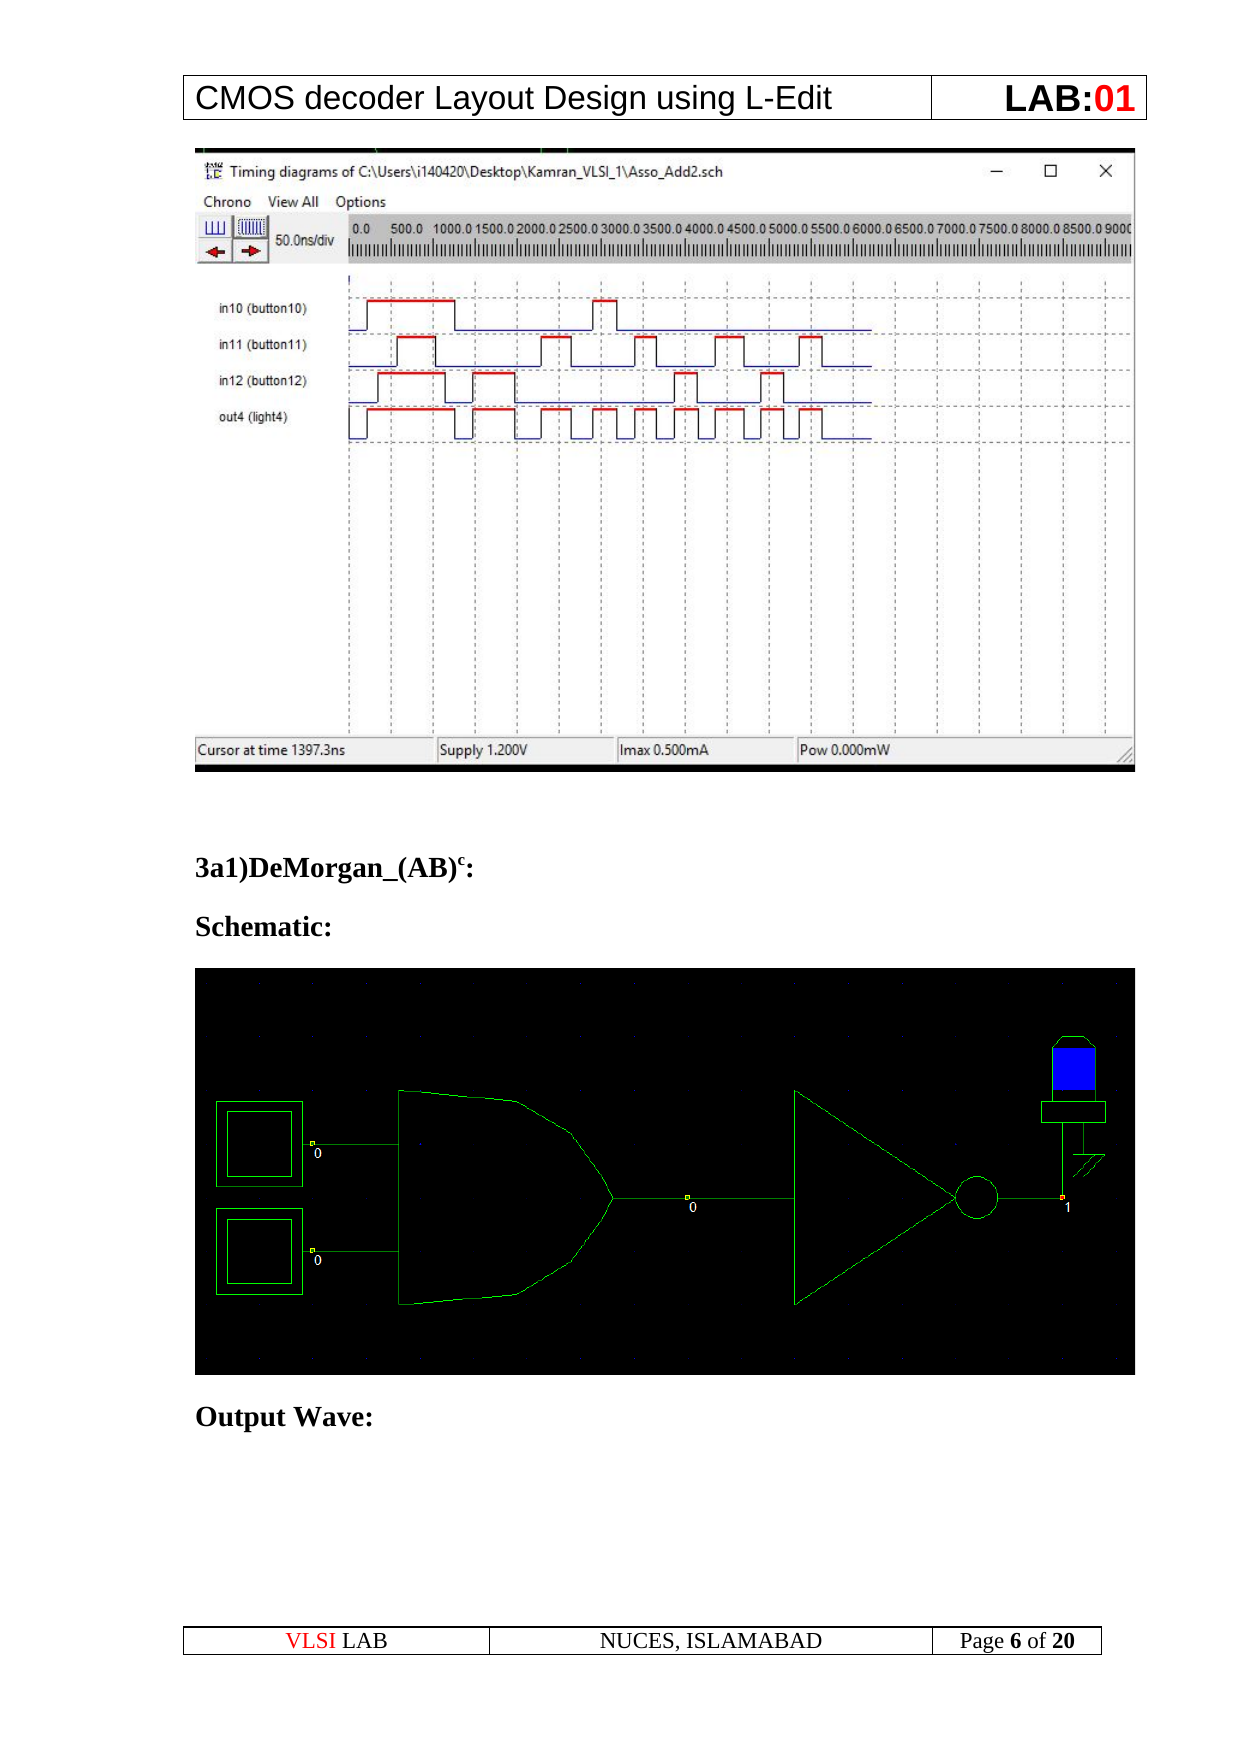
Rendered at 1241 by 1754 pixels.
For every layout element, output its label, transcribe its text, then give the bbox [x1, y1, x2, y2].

text Output Wave: [195, 1399, 1135, 1432]
picture [195, 148, 1136, 772]
picture [195, 968, 1136, 1375]
text Schematic: [195, 909, 1135, 943]
text 3a1)DeMorgan_(AB)c: [195, 850, 1135, 883]
